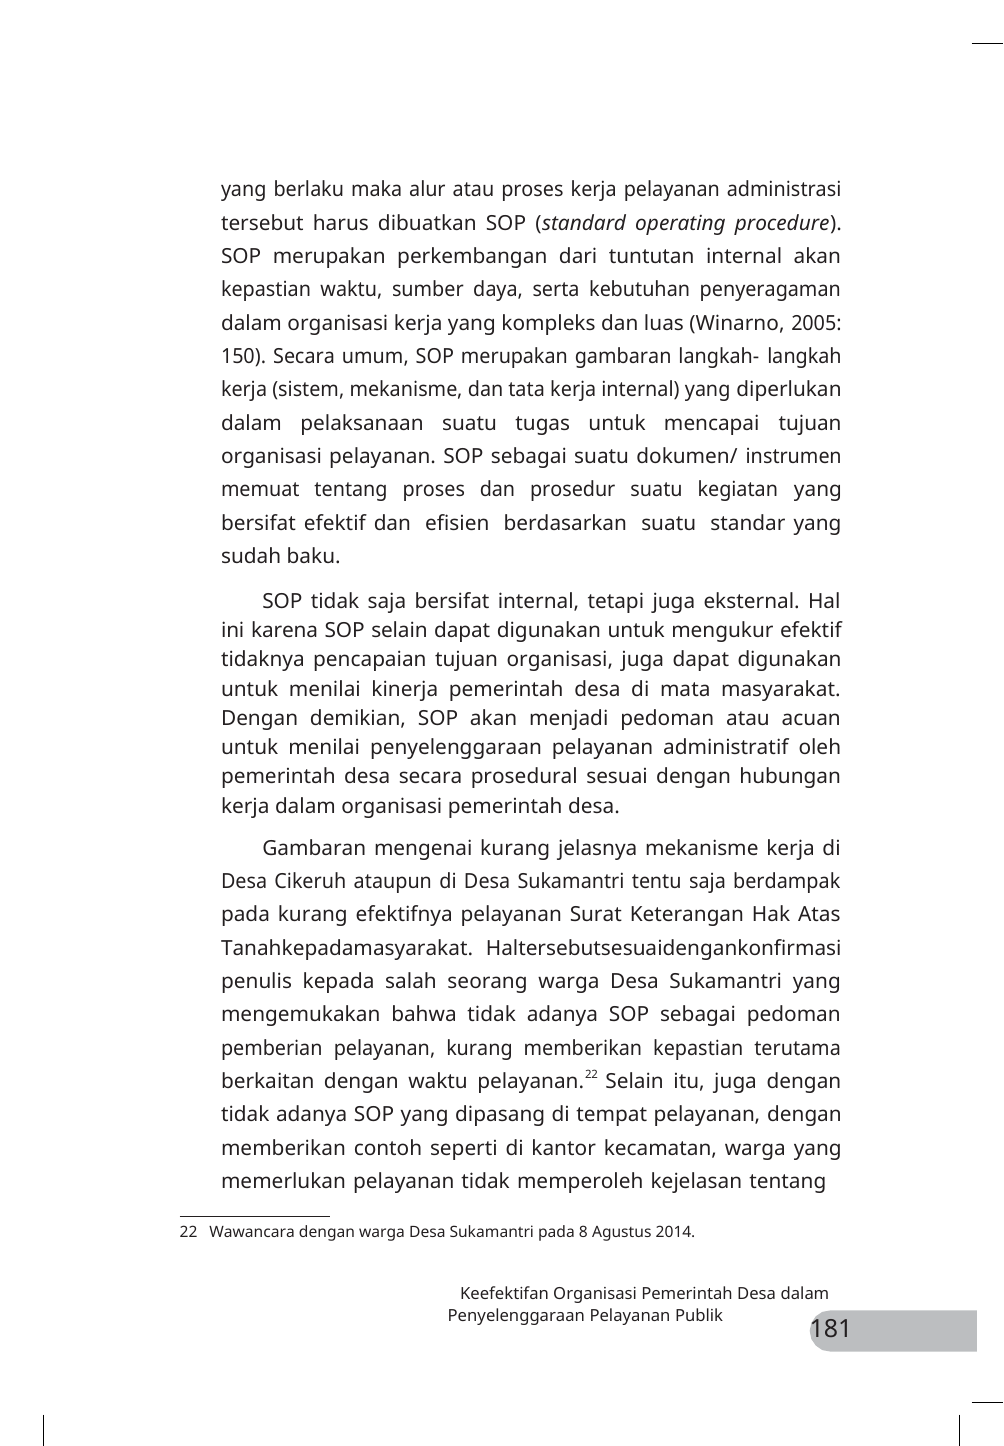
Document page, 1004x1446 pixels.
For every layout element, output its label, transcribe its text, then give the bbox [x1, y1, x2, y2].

text Gambaran mengenai kurang jelasnya mekanisme kerja di Desa Cikeruh ataupun di Desa Sukamantri tentu saja berdampak pada kurang efektifnya pelayanan Surat Keterangan Hak Atas Tanahkepadamasyarakat. Haltersebutsesuaidengankonfirmasi penulis kepada salah seorang warga Desa Sukamantri yang mengemukakan bahwa tidak adanya SOP sebagai pedoman pemberian pelayanan, kurang memberikan kepastian terutama berkaitan dengan waktu pelayanan.22 Selain itu, juga dengan tidak adanya SOP yang dipasang di tempat pelayanan, dengan memberikan contoh seperti di kantor kecamatan, warga yang memerlukan pelayanan tidak memperoleh kejelasan tentang [221, 828, 842, 1195]
text SOP tidak saja bersifat internal, tetapi juga eksternal. Hal ini karena SOP selain dapat digunakan untuk mengukur efektif tidaknya pencapaian tujuan organisasi, juga dapat digunakan untuk menilai kinerja pemerintah desa di mata masyarakat. Dengan demikian, SOP akan menjadi pedoman atau acuan untuk menilai penyelenggaraan pelayanan administratif oleh pemerintah desa secara prosedural sesuai dengan hubungan kerja dalam organisasi pemerintah desa. [221, 586, 842, 819]
list Wawancara dengan warga Desa Sukamantri pada 8 Agustus 2014. [179, 1213, 863, 1242]
text yang berlaku maka alur atau proses kerja pelayanan administrasi tersebut harus dibuatkan SOP (standard operating procedure). SOP merupakan perkembangan dari tuntutan internal akan kepastian waktu, sumber daya, serta kebutuhan penyeragaman dalam organisasi kerja yang kompleks dan luas (Winarno, 2005: 150). Secara umum, SOP merupakan gambaran langkah- langkah kerja (sistem, mekanisme, dan tata kerja internal) yang diperlukan dalam pelaksanaan suatu tugas untuk mencapai tujuan organisasi pelayanan. SOP sebagai suatu dokumen/ instrumen memuat tentang proses dan prosedur suatu kegiatan yang bersifat efektif dan efisien berdasarkan suatu standar yang sudah baku. [221, 170, 842, 570]
text Keefektifan Organisasi Pemerintah Desa dalam Penyelenggaraan Pelayanan Publik [447, 1282, 842, 1326]
